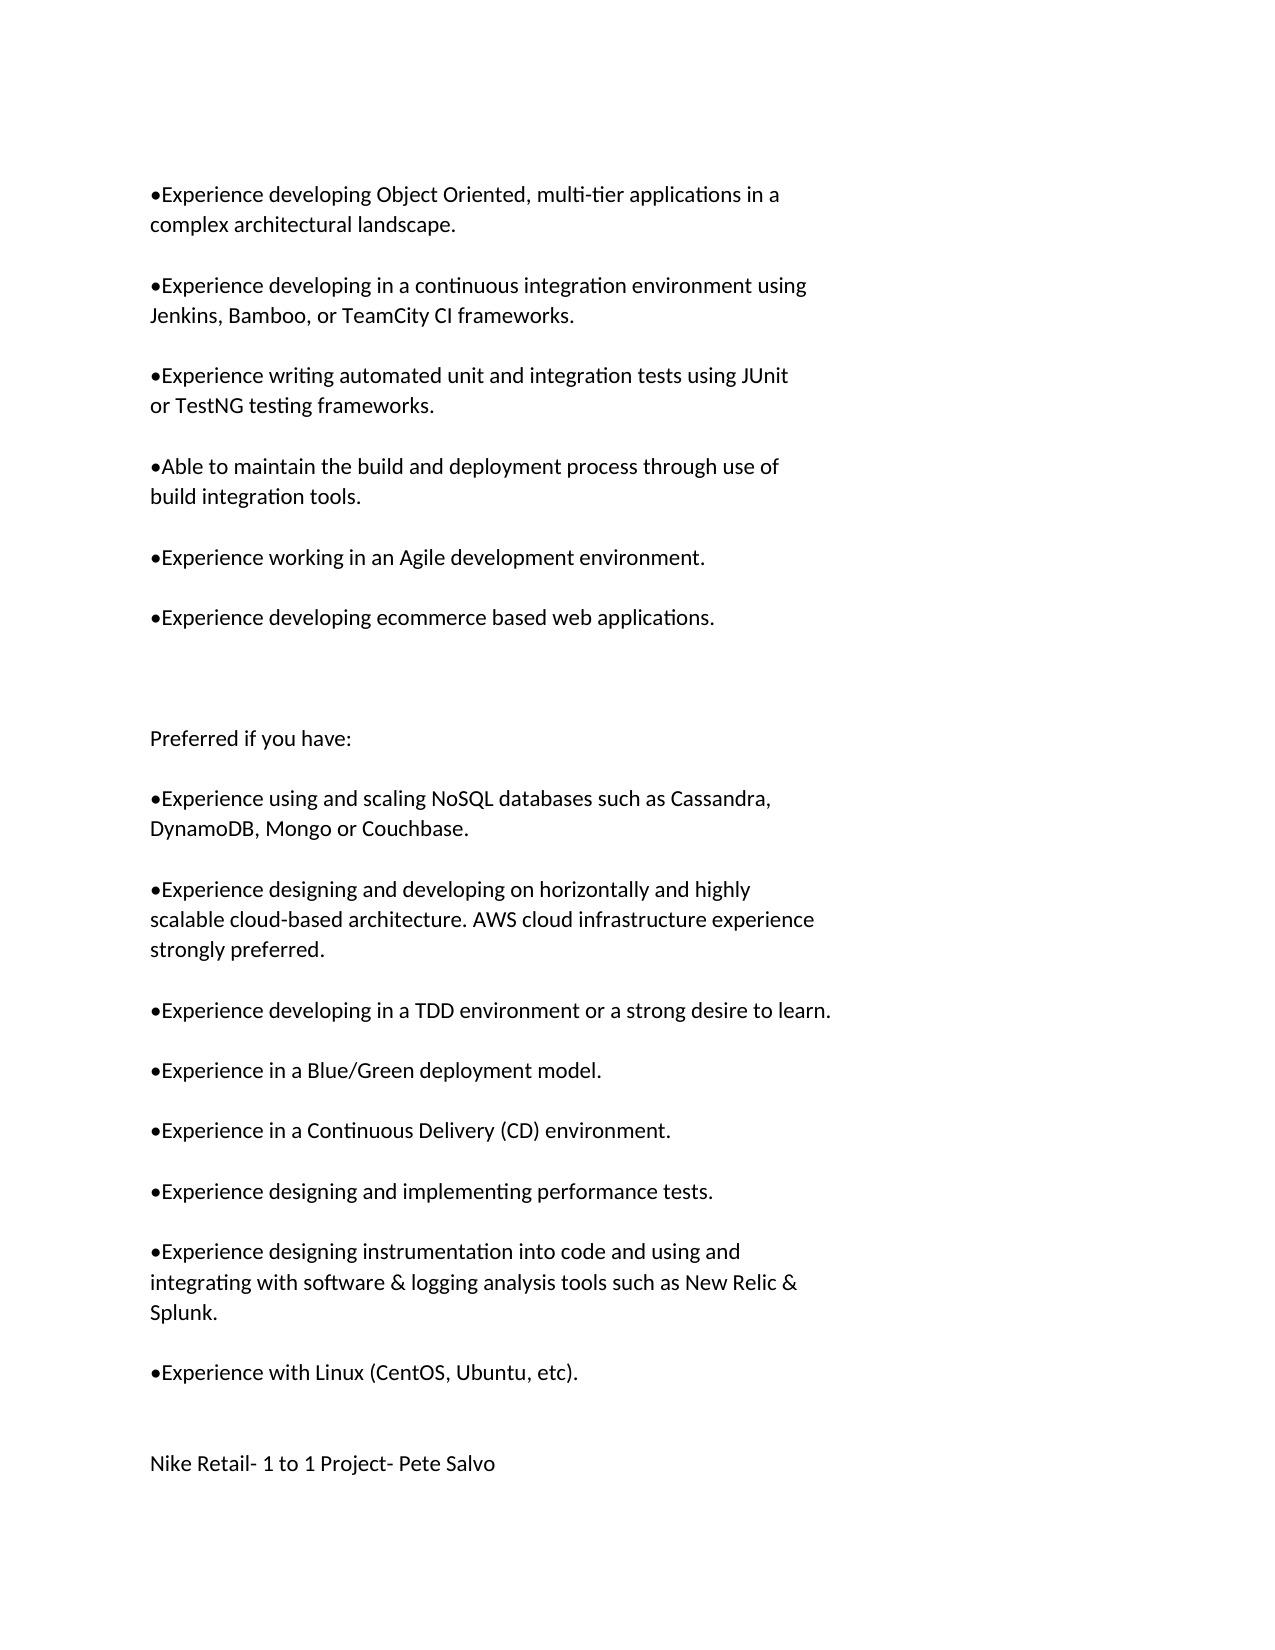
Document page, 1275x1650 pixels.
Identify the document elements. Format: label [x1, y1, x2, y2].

text [150, 150, 1125, 1477]
